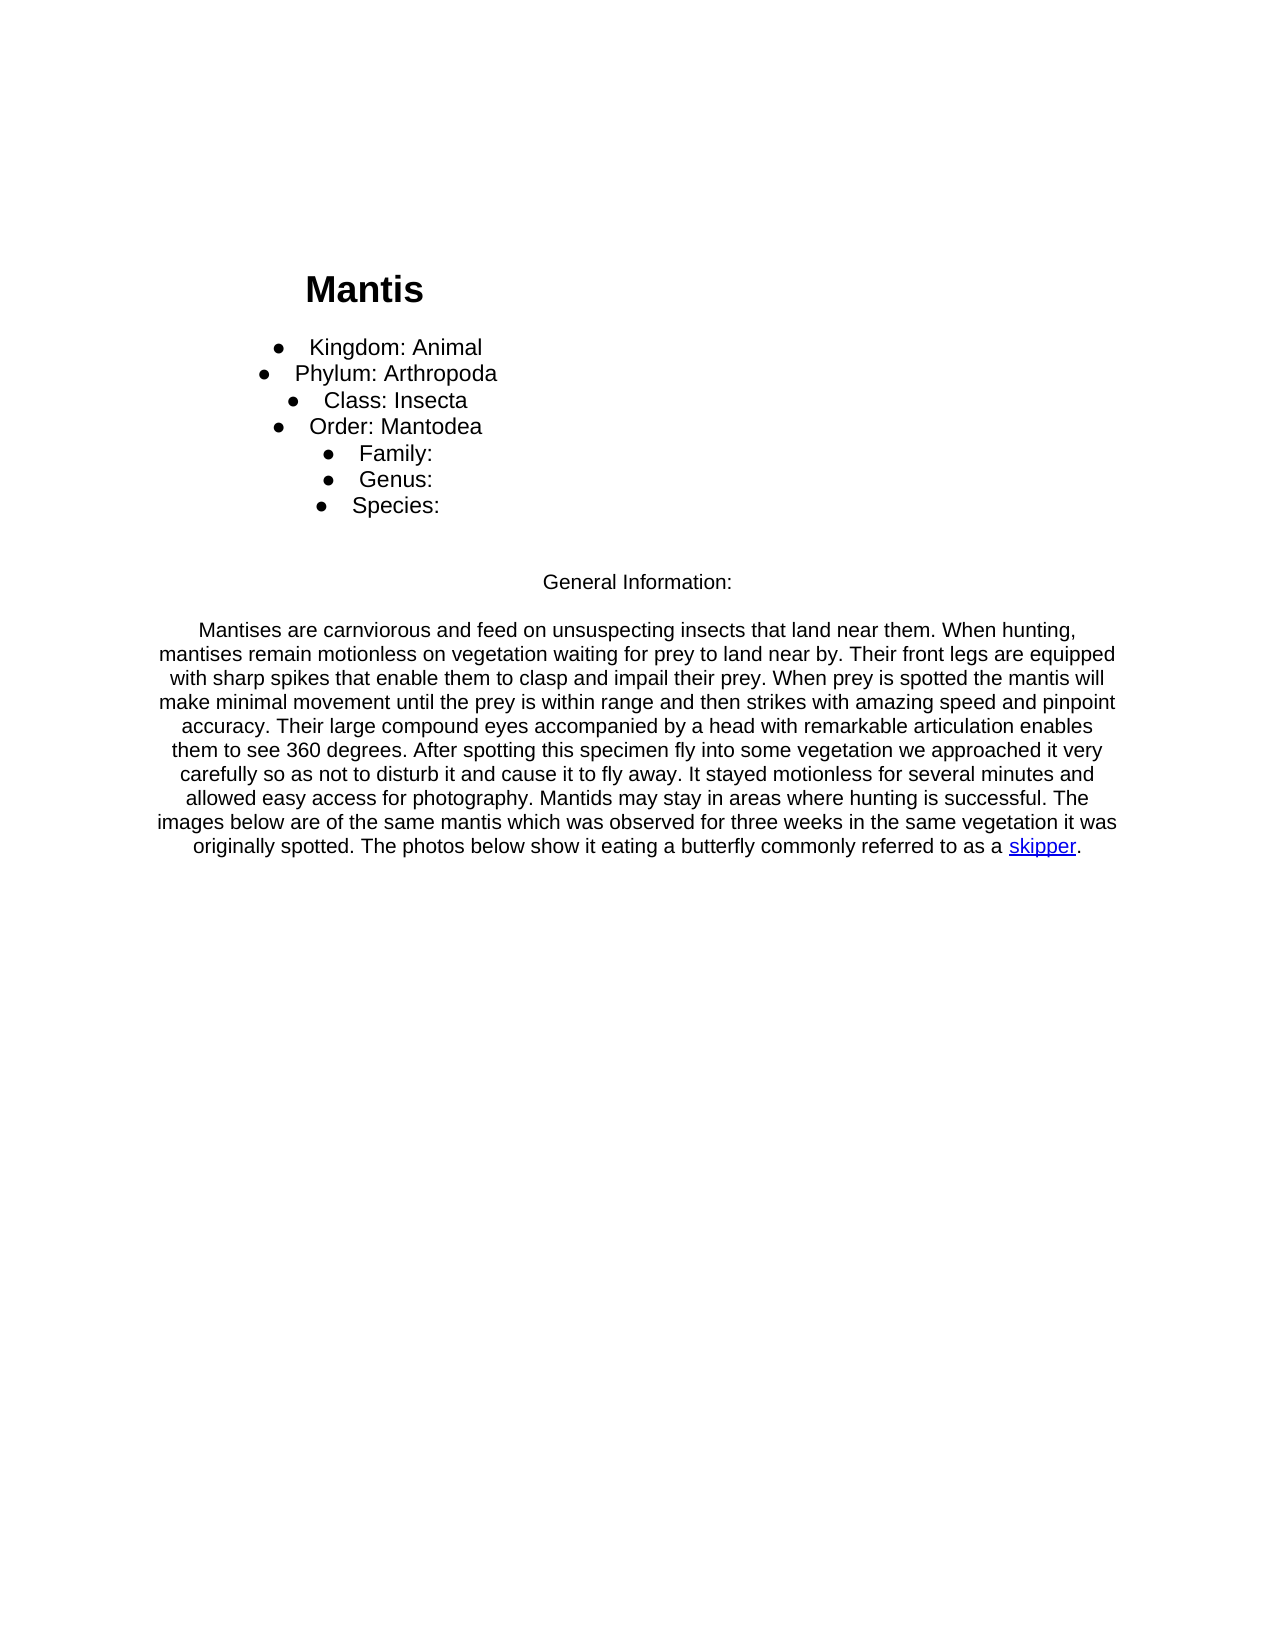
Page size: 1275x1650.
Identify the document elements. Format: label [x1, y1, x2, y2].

table_header [150, 150, 1125, 1500]
